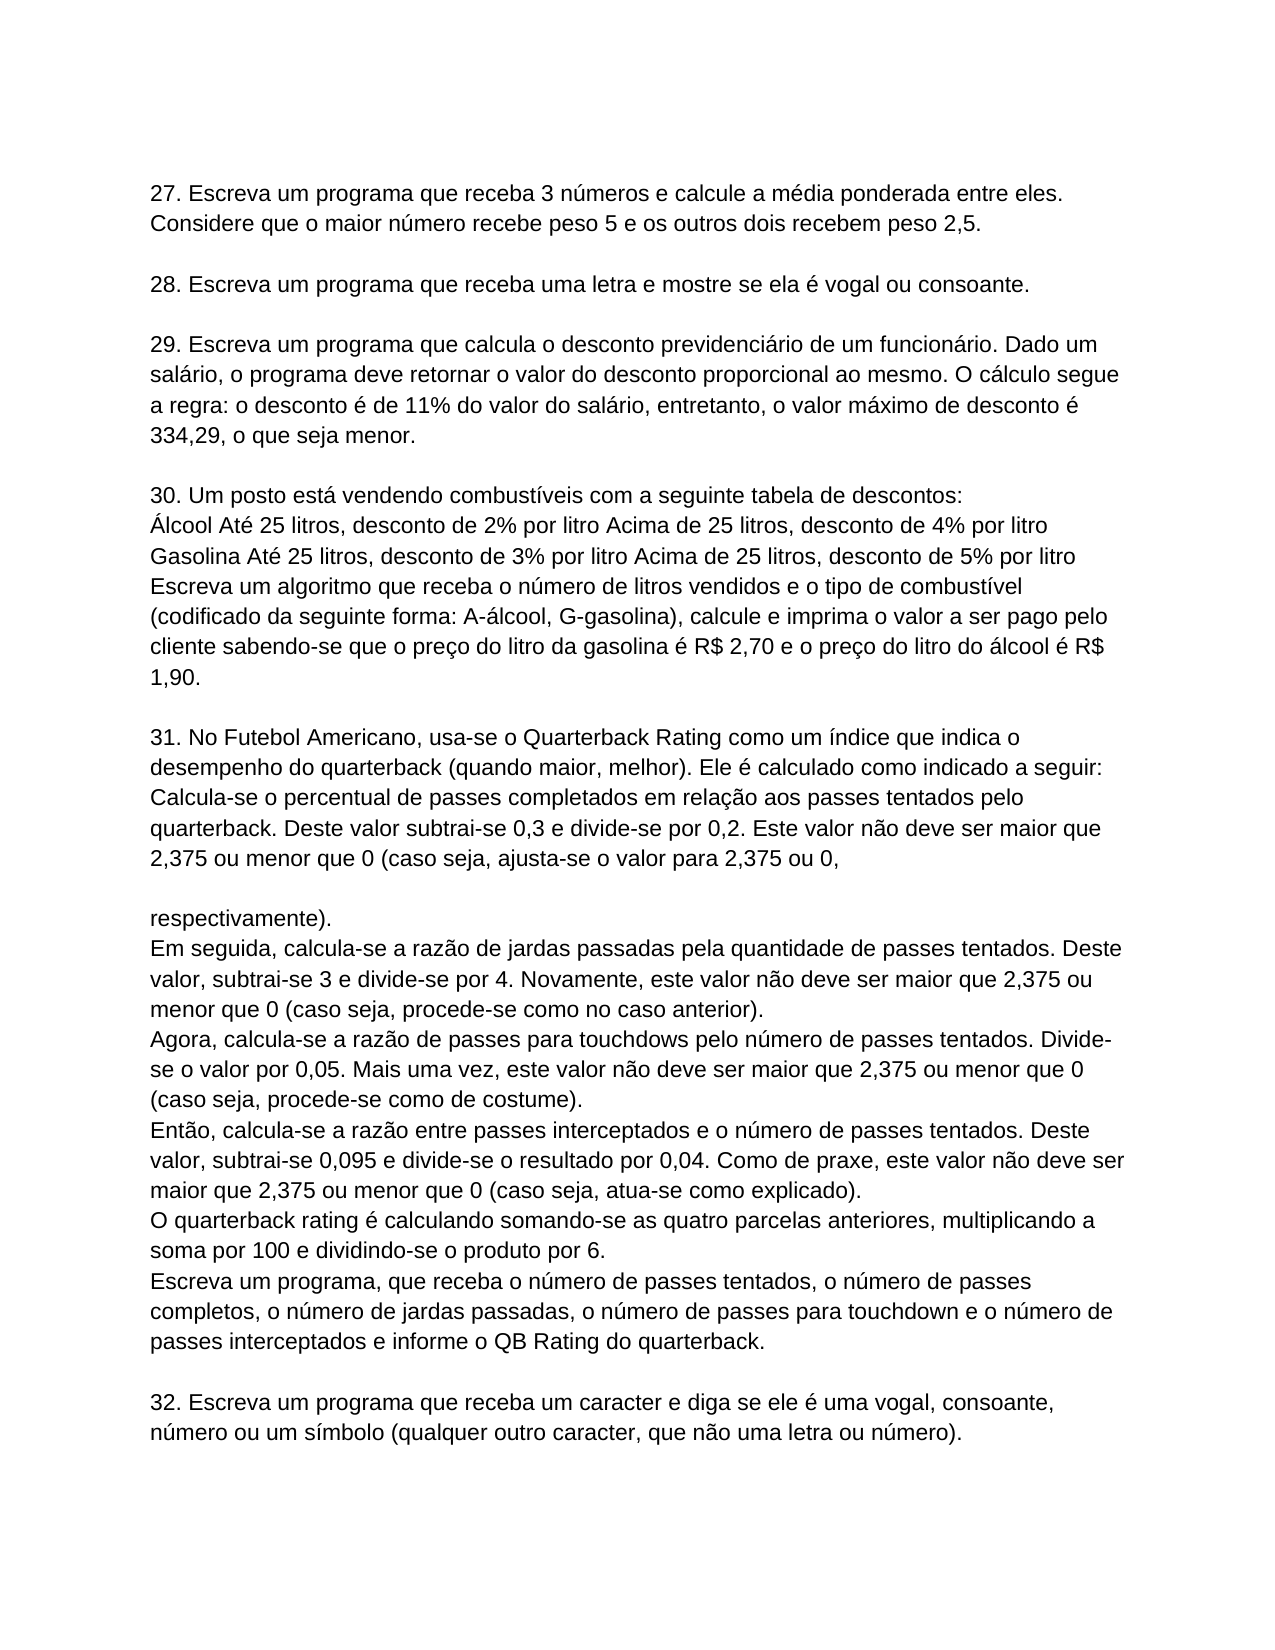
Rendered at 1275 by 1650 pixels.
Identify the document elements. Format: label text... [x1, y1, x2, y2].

text Gasolina Até 25 litros, desconto de 3% por litro Acima de 25 litros, desconto de 5% por litro [150, 543, 1125, 569]
text 29. Escreva um programa que calcula o desconto previdenciário de um funcionário. Dado um [150, 331, 1125, 358]
text Agora, calcula-se a razão de passes para touchdows pelo número de passes tentados. Divide-se o valor por 0,05. Mais uma vez, este valor não deve ser maior que 2,375 ou menor que 0 (caso seja, procede-se como de costume). [150, 1026, 1125, 1113]
text salário, o programa deve retornar o valor do desconto proporcional ao mesmo. O cálculo segue a regra: o desconto é de 11% do valor do salário, entretanto, o valor máximo de desconto é 334,29, o que seja menor. [150, 361, 1125, 448]
text Álcool Até 25 litros, desconto de 2% por litro Acima de 25 litros, desconto de 4% por litro [150, 512, 1125, 539]
text 27. Escreva um programa que receba 3 números e calcule a média ponderada entre eles. [150, 180, 1125, 207]
text 31. No Futebol Americano, usa-se o Quarterback Rating como um índice que indica o desempenho do quarterback (quando maior, melhor). Ele é calculado como indicado a seguir: Calcula-se o percentual de passes completados em relação aos passes tentados pelo quarterback. Deste valor subtrai-se 0,3 e divide-se por 0,2. Este valor não deve ser maior que 2,375 ou menor que 0 (caso seja, ajusta-se o valor para 2,375 ou 0, [150, 724, 1125, 871]
text Considere que o maior número recebe peso 5 e os outros dois recebem peso 2,5. [150, 210, 1125, 237]
text 30. Um posto está vendendo combustíveis com a seguinte tabela de descontos: [150, 482, 1125, 509]
text Então, calcula-se a razão entre passes interceptados e o número de passes tentados. Deste valor, subtrai-se 0,095 e divide-se o resultado por 0,04. Como de praxe, este valor não deve ser maior que 2,375 ou menor que 0 (caso seja, atua-se como explicado). [150, 1117, 1125, 1203]
text O quarterback rating é calculando somando-se as quatro parcelas anteriores, multiplicando a soma por 100 e dividindo-se o produto por 6. [150, 1207, 1125, 1264]
text Em seguida, calcula-se a razão de jardas passadas pela quantidade de passes tentados. Deste valor, subtrai-se 3 e divide-se por 4. Novamente, este valor não deve ser maior que 2,375 ou menor que 0 (caso seja, procede-se como no caso anterior). [150, 935, 1125, 1022]
text Escreva um programa, que receba o número de passes tentados, o número de passes completos, o número de jardas passadas, o número de passes para touchdown e o número de passes interceptados e informe o QB Rating do quarterback. [150, 1268, 1125, 1354]
text 28. Escreva um programa que receba uma letra e mostre se ela é vogal ou consoante. [150, 271, 1125, 297]
text 32. Escreva um programa que receba um caracter e diga se ele é uma vogal, consoante, número ou um símbolo (qualquer outro caracter, que não uma letra ou número). [150, 1388, 1125, 1445]
text Escreva um algoritmo que receba o número de litros vendidos e o tipo de combustível (codificado da seguinte forma: A-álcool, G-gasolina), calcule e imprima o valor a ser pago pelo cliente sabendo-se que o preço do litro da gasolina é R$ 2,70 e o preço do litro do álcool é R$ 1,90. [150, 573, 1125, 690]
text respectivamente). [150, 905, 1125, 932]
